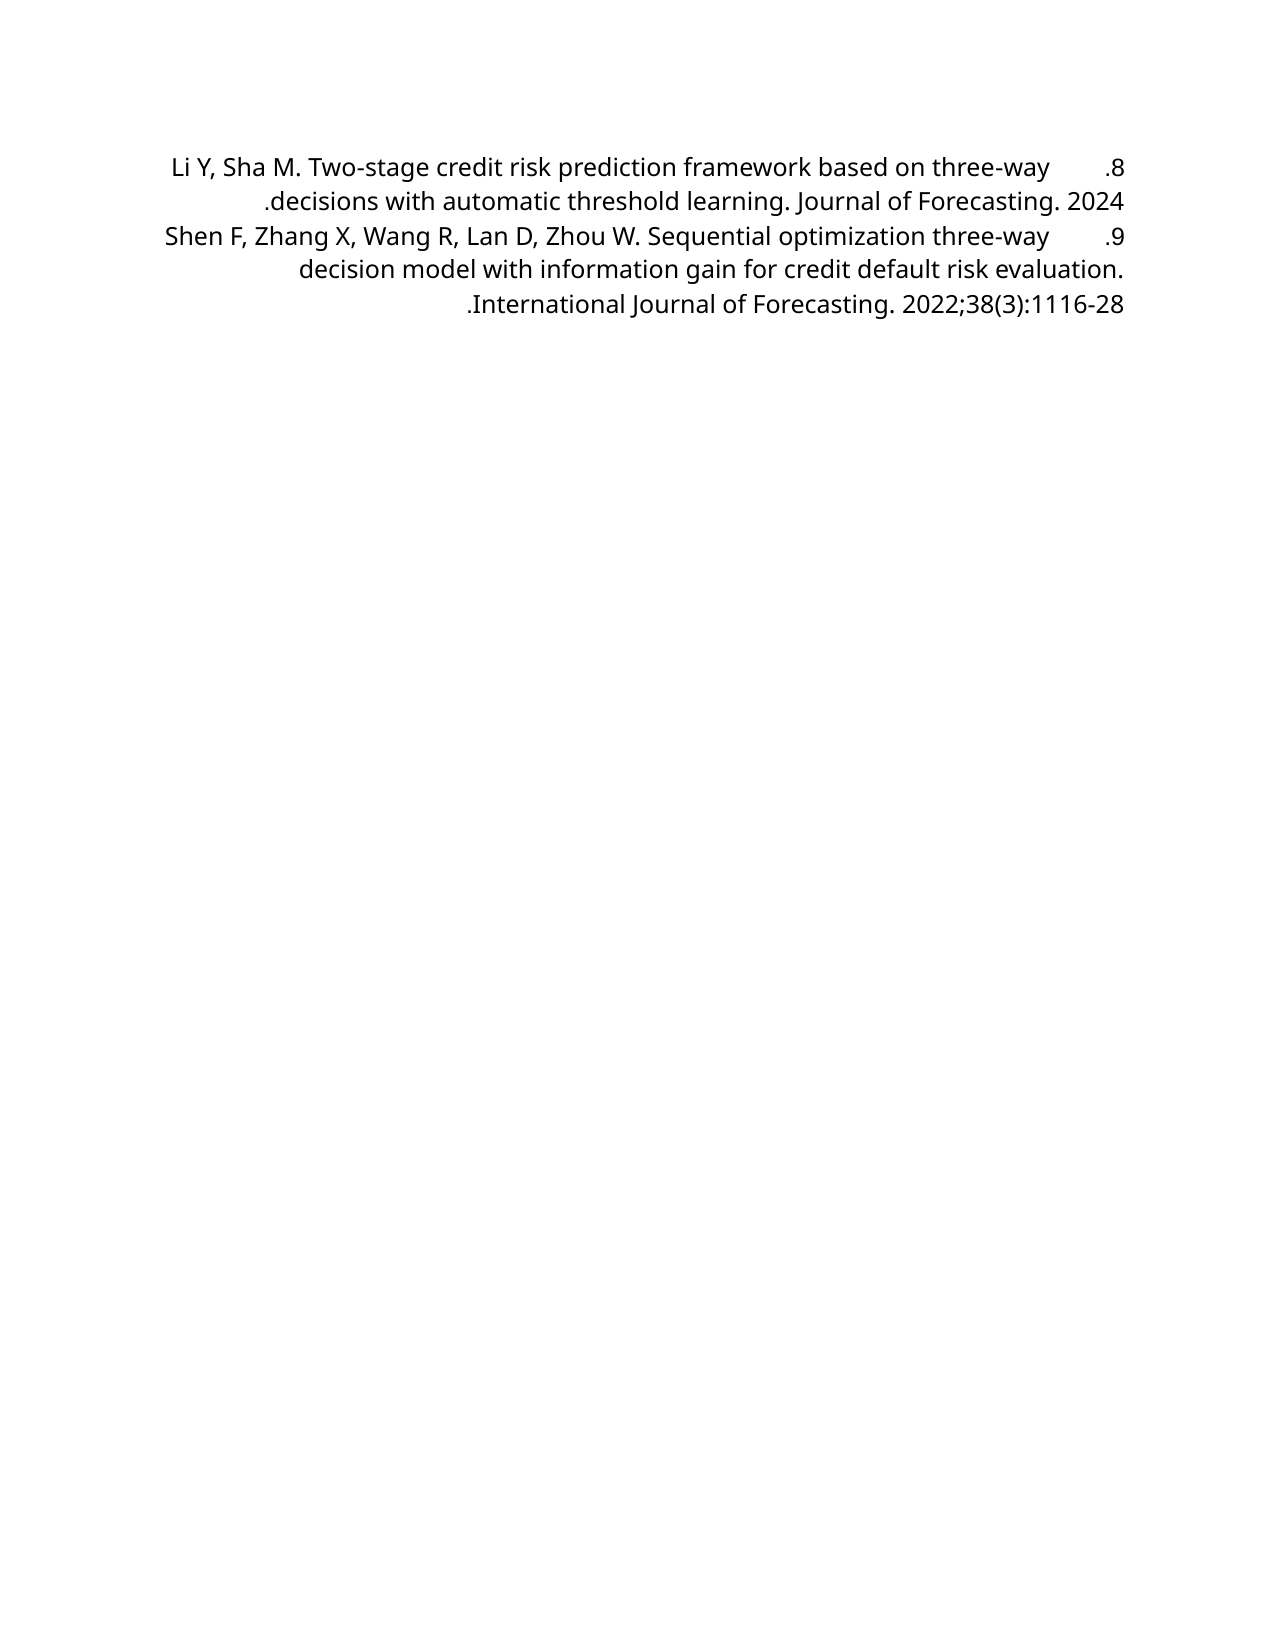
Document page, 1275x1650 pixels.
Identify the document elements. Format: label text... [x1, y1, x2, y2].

text 8. Li Y, Sha M. Two‐stage credit risk prediction framework based on three‐way decisions with automatic threshold learning. Journal of Forecasting. 2024. [150, 150, 1125, 218]
text 9. Shen F, Zhang X, Wang R, Lan D, Zhou W. Sequential optimization three-way decision model with information gain for credit default risk evaluation. International Journal of Forecasting. 2022;38(3):1116-28. [150, 218, 1125, 320]
